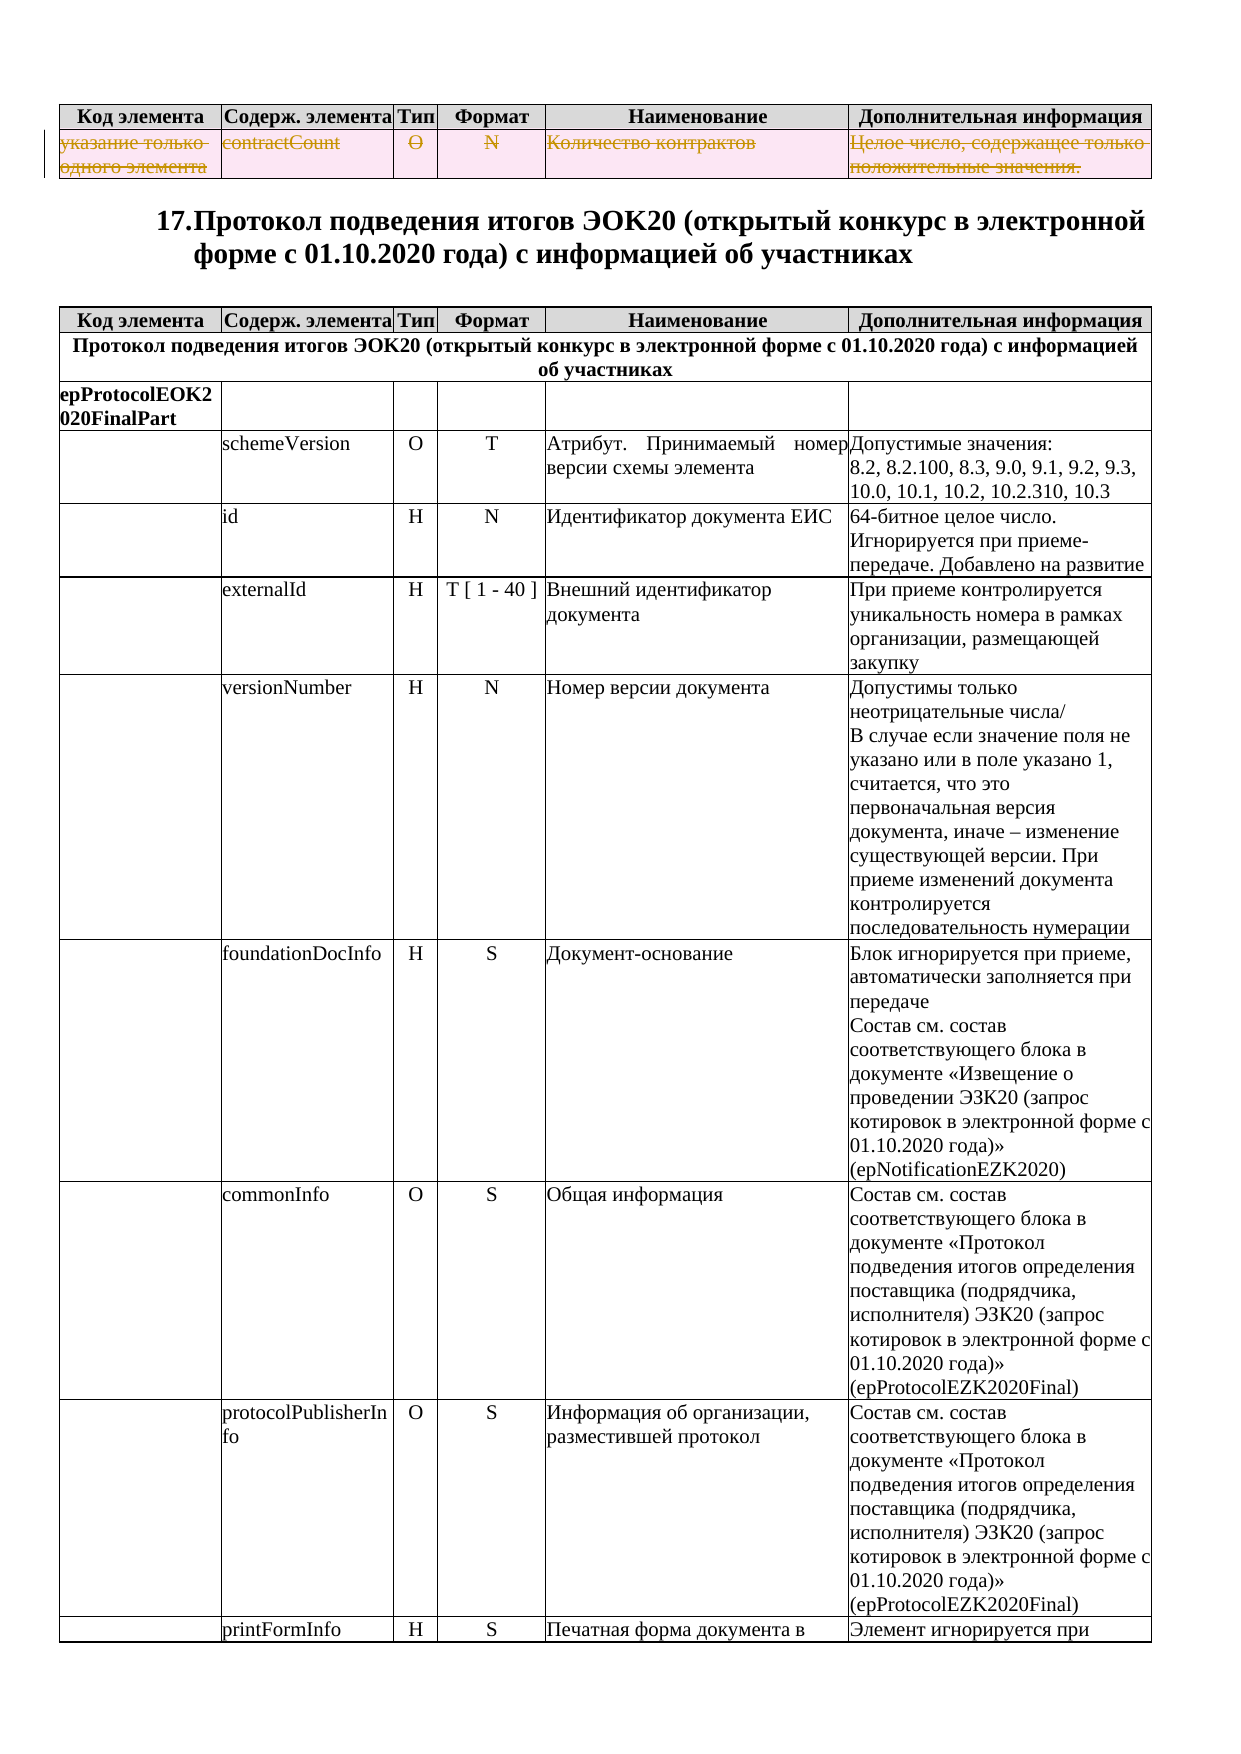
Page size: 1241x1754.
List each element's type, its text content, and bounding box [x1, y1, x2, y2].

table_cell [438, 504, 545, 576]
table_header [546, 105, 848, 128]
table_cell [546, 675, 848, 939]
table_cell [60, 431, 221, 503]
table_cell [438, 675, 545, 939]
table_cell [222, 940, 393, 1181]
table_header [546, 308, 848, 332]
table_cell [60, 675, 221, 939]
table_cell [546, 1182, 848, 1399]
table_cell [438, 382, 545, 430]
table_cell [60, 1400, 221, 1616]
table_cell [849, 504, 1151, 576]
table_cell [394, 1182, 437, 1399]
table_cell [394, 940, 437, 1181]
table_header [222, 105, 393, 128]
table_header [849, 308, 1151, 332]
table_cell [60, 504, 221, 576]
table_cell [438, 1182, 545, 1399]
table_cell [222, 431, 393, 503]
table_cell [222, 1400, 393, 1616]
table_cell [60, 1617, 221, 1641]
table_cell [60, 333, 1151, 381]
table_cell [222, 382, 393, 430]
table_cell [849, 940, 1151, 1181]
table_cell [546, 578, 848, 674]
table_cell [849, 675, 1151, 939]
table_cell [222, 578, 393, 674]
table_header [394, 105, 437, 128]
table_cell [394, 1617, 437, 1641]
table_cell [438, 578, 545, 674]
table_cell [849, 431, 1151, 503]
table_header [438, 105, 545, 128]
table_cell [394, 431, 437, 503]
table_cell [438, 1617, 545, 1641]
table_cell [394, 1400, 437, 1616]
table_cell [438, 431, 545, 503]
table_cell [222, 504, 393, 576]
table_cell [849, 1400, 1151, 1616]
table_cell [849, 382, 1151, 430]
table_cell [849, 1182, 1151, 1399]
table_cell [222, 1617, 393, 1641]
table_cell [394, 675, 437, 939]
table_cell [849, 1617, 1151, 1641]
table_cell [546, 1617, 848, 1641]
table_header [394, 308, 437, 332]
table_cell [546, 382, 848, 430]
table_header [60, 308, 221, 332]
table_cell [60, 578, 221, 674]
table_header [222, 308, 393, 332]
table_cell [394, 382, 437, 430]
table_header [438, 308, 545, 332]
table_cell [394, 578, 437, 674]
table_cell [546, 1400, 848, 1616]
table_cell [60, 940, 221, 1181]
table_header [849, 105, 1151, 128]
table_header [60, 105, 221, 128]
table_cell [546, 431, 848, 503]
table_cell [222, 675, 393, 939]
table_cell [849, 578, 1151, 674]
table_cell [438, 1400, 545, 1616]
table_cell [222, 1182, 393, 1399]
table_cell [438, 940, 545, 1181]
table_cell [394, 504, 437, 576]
subtitle Протокол подведения итогов ЭOK20 (открытый конкурс в электронной форме с 01.10.2020 года) с информацией об участниках [156, 203, 1152, 270]
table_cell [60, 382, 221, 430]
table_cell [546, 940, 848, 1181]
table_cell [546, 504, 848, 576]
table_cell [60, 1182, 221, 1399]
